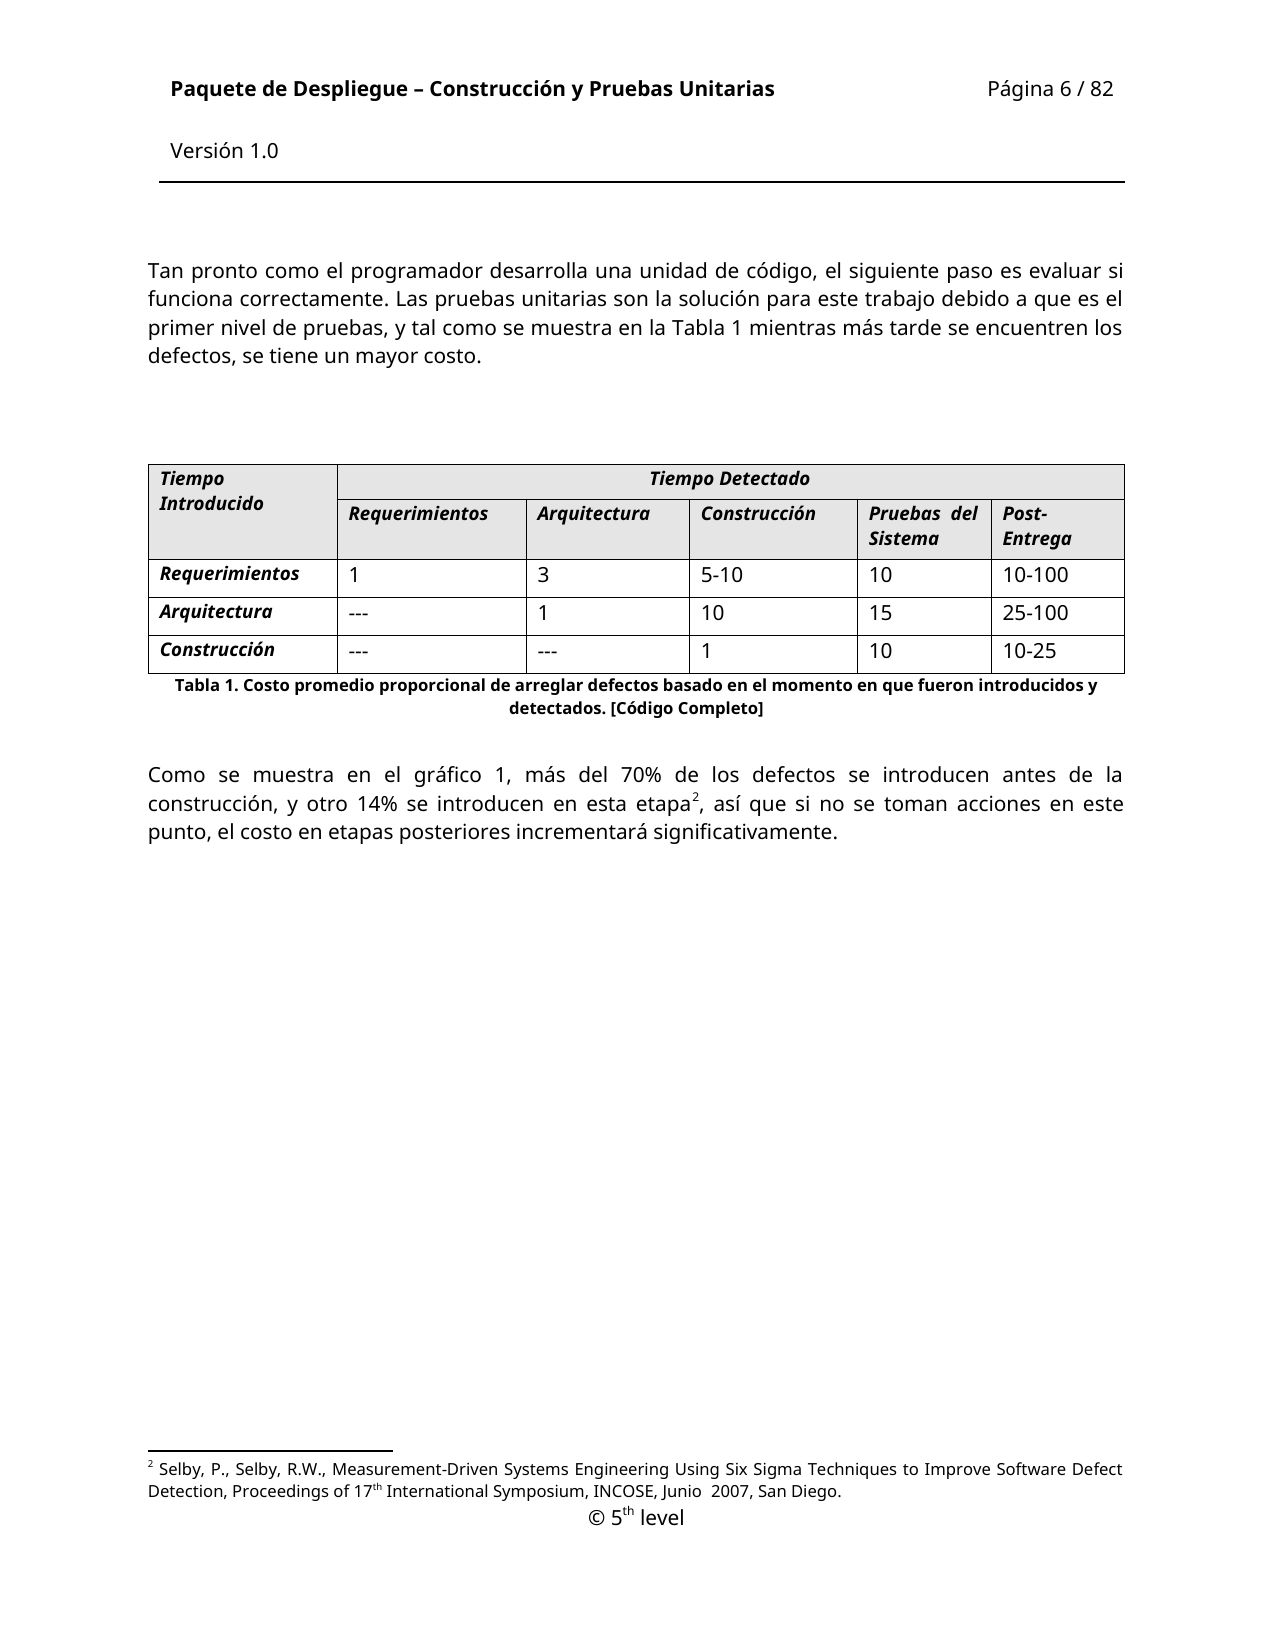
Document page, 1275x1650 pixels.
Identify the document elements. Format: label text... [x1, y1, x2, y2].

table_cell 1 [690, 636, 857, 673]
table_cell --- [527, 636, 689, 673]
table_cell 25-100 [992, 598, 1124, 635]
table_cell 10-100 [992, 560, 1124, 597]
table_cell 3 [527, 560, 689, 597]
table_cell Construcción [149, 636, 337, 673]
text Como se muestra en el gráfico 1, más del 70% de los defectos se introducen antes de la construcción, y otro 14% se introducen en esta etapa, así que si no se toman acciones en este punto, el costo en etapas posteriores incrementará significativamente. [148, 760, 1125, 846]
table_cell 5-10 [690, 560, 857, 597]
table_cell Arquitectura [527, 500, 689, 559]
table_cell 10 [858, 560, 991, 597]
table_cell Post-Entrega [992, 500, 1124, 559]
text Tan pronto como el programador desarrolla una unidad de código, el siguiente paso es evaluar si funciona correctamente. Las pruebas unitarias son la solución para este trabajo debido a que es el primer nivel de pruebas, y tal como se muestra en la Tabla 1 mientras más tarde se encuentren los defectos, se tiene un mayor costo. [148, 256, 1125, 370]
table_cell Arquitectura [149, 598, 337, 635]
table_cell Construcción [690, 500, 857, 559]
table_cell 10 [690, 598, 857, 635]
table_cell 10-25 [992, 636, 1124, 673]
table_cell --- [338, 636, 526, 673]
table_cell --- [338, 598, 526, 635]
table_cell 15 [858, 598, 991, 635]
table_cell 10 [858, 636, 991, 673]
table_cell Pruebas del Sistema [858, 500, 991, 559]
table_cell 1 [338, 560, 526, 597]
table_cell 1 [527, 598, 689, 635]
table_cell Requerimientos [149, 560, 337, 597]
table_cell Requerimientos [338, 500, 526, 559]
text Tabla 1. Costo promedio proporcional de arreglar defectos basado en el momento en que fueron introducidos y detectados. [Código Completo] [148, 674, 1125, 719]
table_header Tiempo Detectado [338, 465, 1124, 499]
table_header Tiempo Introducido [149, 465, 337, 559]
